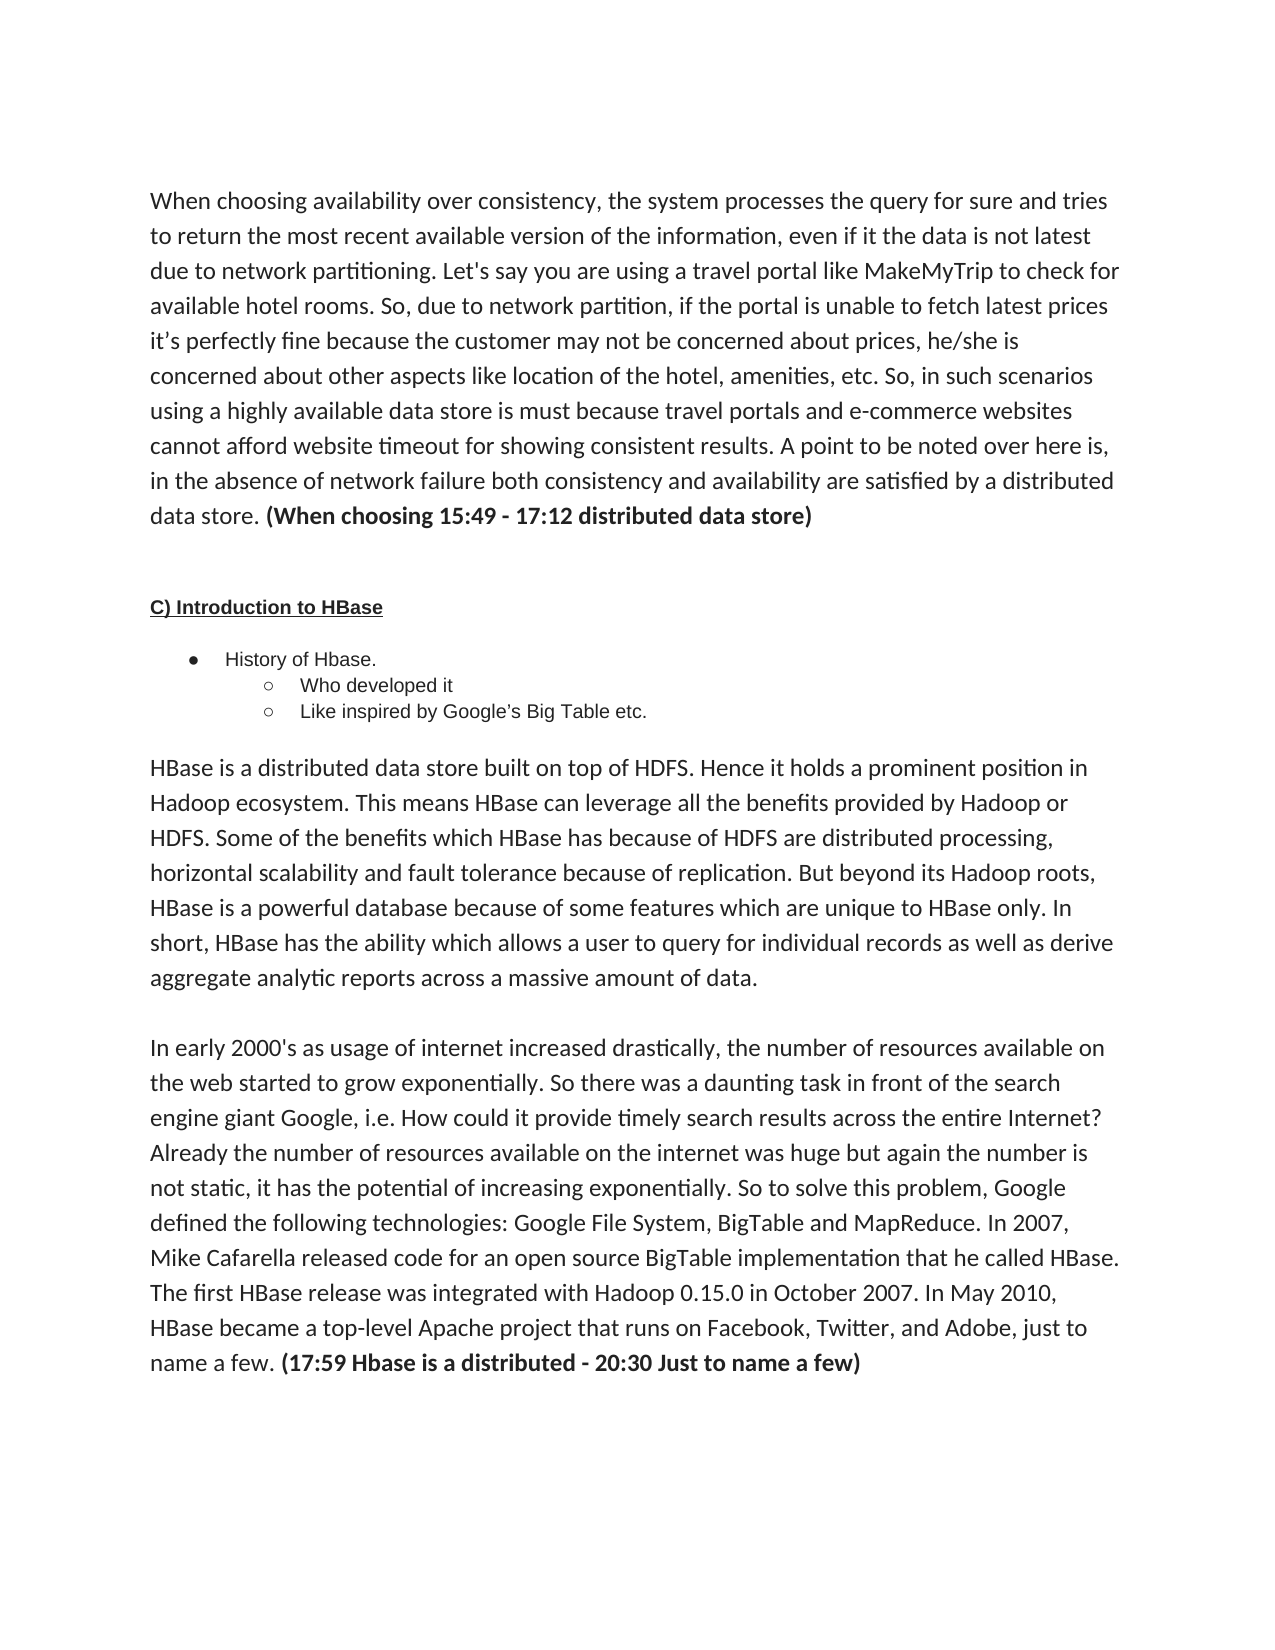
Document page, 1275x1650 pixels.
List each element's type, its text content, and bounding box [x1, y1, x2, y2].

text In early 2000's as usage of internet increased drastically, the number of resources available on the web started to grow exponentially. So there was a daunting task in front of the search engine giant Google, i.e. How could it provide timely search results across the entire Internet? Already the number of resources available on the internet was huge but again the number is not static, it has the potential of increasing exponentially. So to solve this problem, Google defined the following technologies: Google File System, BigTable and MapReduce. In 2007, Mike Cafarella released code for an open source BigTable implementation that he called HBase. The first HBase release was integrated with Hadoop 0.15.0 in October 2007. In May 2010, HBase became a top-level Apache project that runs on Facebook, Twitter, and Adobe, just to name a few. (17:59 Hbase is a distributed - 20:30 Just to name a few) [150, 1032, 1125, 1378]
list History of Hbase. [187, 648, 1125, 671]
text HBase is a distributed data store built on top of HDFS. Hence it holds a prominent position in Hadoop ecosystem. This means HBase can leverage all the benefits provided by Hadoop or HDFS. Some of the benefits which HBase has because of HDFS are distributed processing, horizontal scalability and fault tolerance because of replication. But beyond its Hadoop roots, HBase is a powerful database because of some features which are unique to HBase only. In short, HBase has the ability which allows a user to query for individual records as well as derive aggregate analytic reports across a massive amount of data. [150, 752, 1125, 993]
list Like inspired by Google’s Big Table etc. [262, 700, 1125, 723]
list Who developed it [262, 674, 1125, 697]
text C) Introduction to HBase [150, 596, 1125, 619]
text When choosing availability over consistency, the system processes the query for sure and tries to return the most recent available version of the information, even if it the data is not latest due to network partitioning. Let's say you are using a travel portal like MakeMyTrip to check for available hotel rooms. So, due to network partition, if the portal is unable to fetch latest prices it’s perfectly fine because the customer may not be concerned about prices, he/she is concerned about other aspects like location of the hotel, amenities, etc. So, in such scenarios using a highly available data store is must because travel portals and e-commerce websites cannot afford website timeout for showing consistent results. A point to be noted over here is, in the absence of network failure both consistency and availability are satisfied by a distributed data store. (When choosing 15:49 - 17:12 distributed data store) [150, 185, 1125, 531]
